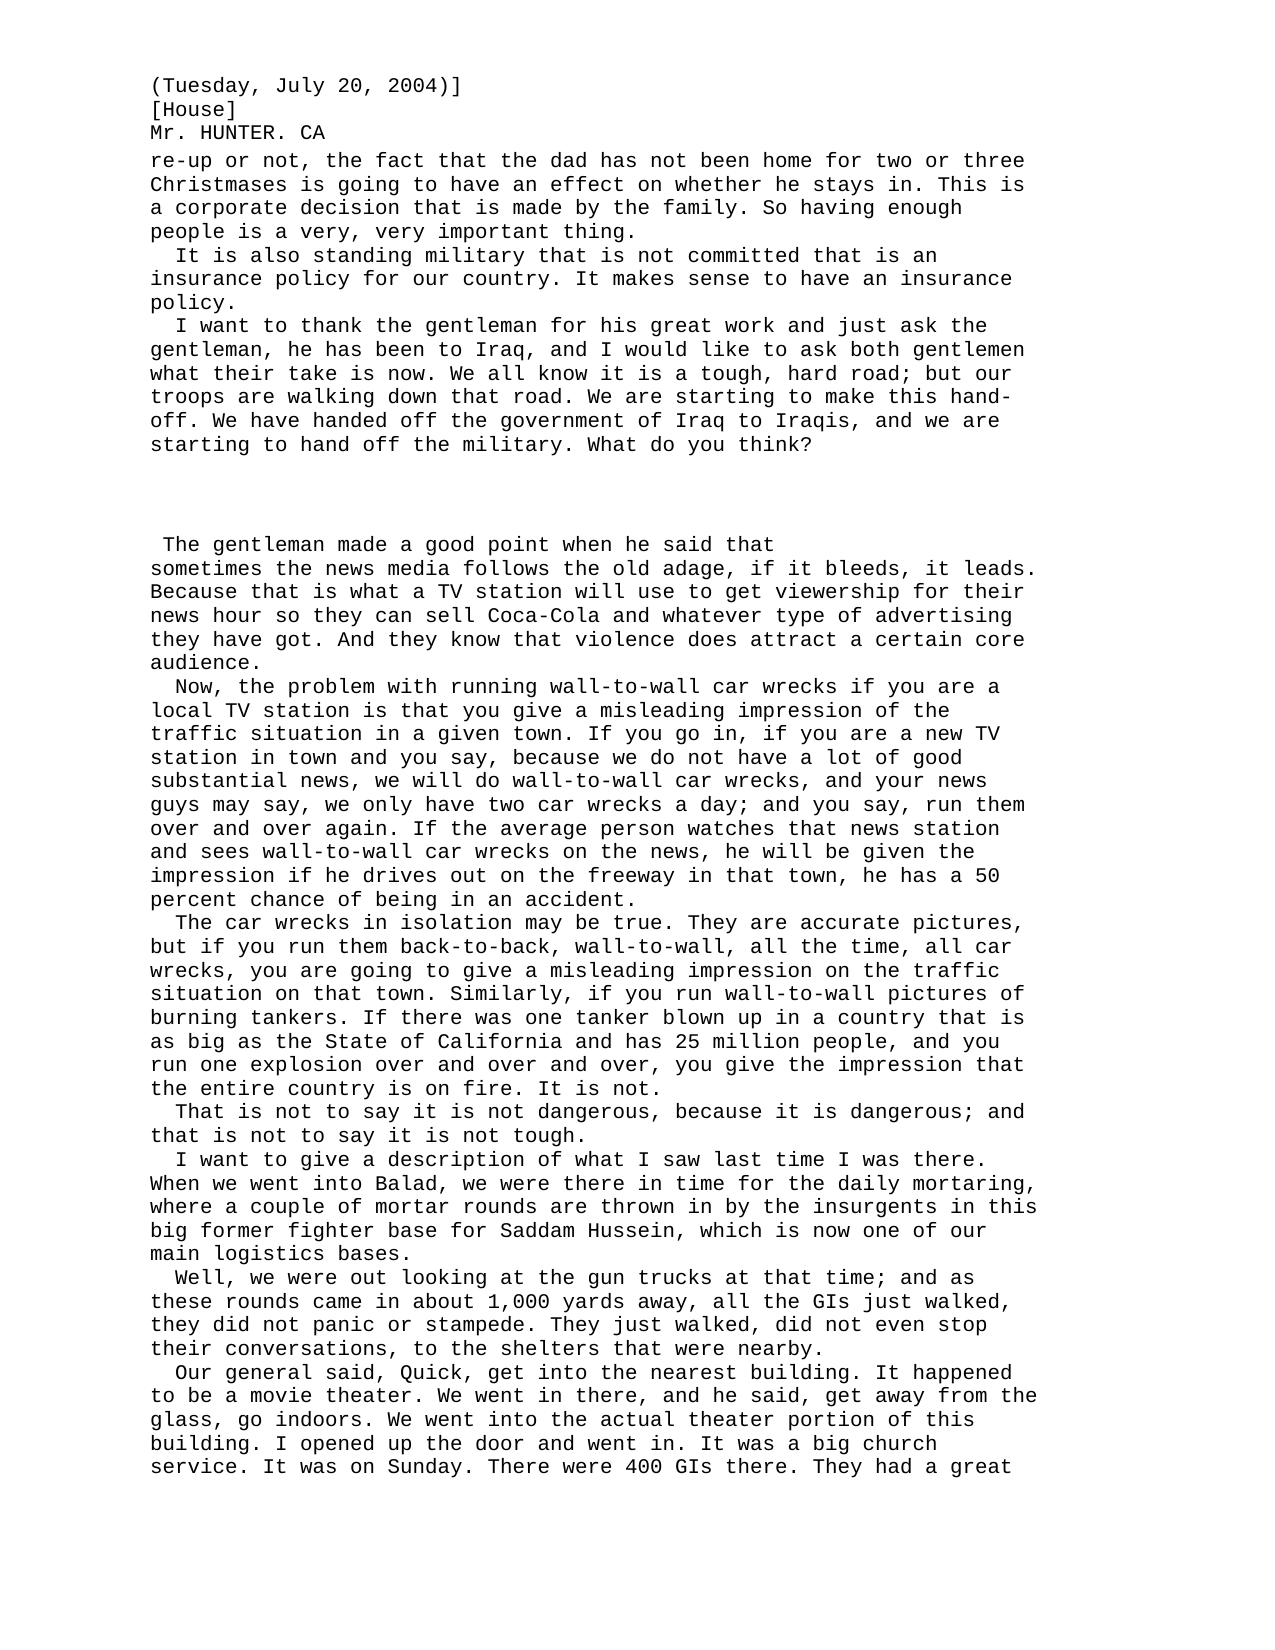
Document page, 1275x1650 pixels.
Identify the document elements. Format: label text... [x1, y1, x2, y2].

text service. It was on Sunday. There were 400 GIs there. They had a great [150, 1456, 1125, 1480]
text news hour so they can sell Coca-Cola and whatever type of advertising [150, 605, 1125, 629]
text audience. [150, 652, 1125, 676]
text as big as the State of California and has 25 million people, and you [150, 1031, 1125, 1054]
text where a couple of mortar rounds are thrown in by the insurgents in this [150, 1196, 1125, 1220]
text these rounds came in about 1,000 yards away, all the GIs just walked, [150, 1291, 1125, 1314]
text off. We have handed off the government of Iraq to Iraqis, and we are [150, 410, 1125, 434]
text situation on that town. Similarly, if you run wall-to-wall pictures of [150, 983, 1125, 1007]
text Well, we were out looking at the gun trucks at that time; and as [150, 1267, 1125, 1291]
text starting to hand off the military. What do you think? [150, 434, 1125, 457]
text burning tankers. If there was one tanker blown up in a country that is [150, 1007, 1125, 1031]
text station in town and you say, because we do not have a lot of good [150, 747, 1125, 771]
text That is not to say it is not dangerous, because it is dangerous; and [150, 1102, 1125, 1125]
text The car wrecks in isolation may be true. They are accurate pictures, [150, 912, 1125, 936]
text substantial news, we will do wall-to-wall car wrecks, and your news [150, 771, 1125, 794]
text wrecks, you are going to give a misleading impression on the traffic [150, 960, 1125, 983]
text run one explosion over and over and over, you give the impression that [150, 1054, 1125, 1078]
text to be a movie theater. We went in there, and he said, get away from the [150, 1385, 1125, 1409]
text percent chance of being in an accident. [150, 889, 1125, 912]
text It is also standing military that is not committed that is an [150, 244, 1125, 268]
text big former fighter base for Saddam Hussein, which is now one of our [150, 1220, 1125, 1243]
text Christmases is going to have an effect on whether he stays in. This is [150, 174, 1125, 197]
text guys may say, we only have two car wrecks a day; and you say, run them [150, 794, 1125, 818]
text over and over again. If the average person watches that news station [150, 818, 1125, 841]
text their conversations, to the shelters that were nearby. [150, 1338, 1125, 1362]
text Our general said, Quick, get into the nearest building. It happened [150, 1362, 1125, 1385]
text what their take is now. We all know it is a tough, hard road; but our [150, 363, 1125, 386]
text policy. [150, 292, 1125, 316]
text I want to give a description of what I saw last time I was there. [150, 1149, 1125, 1172]
text but if you run them back-to-back, wall-to-wall, all the time, all car [150, 936, 1125, 960]
text a corporate decision that is made by the family. So having enough [150, 197, 1125, 221]
text main logistics bases. [150, 1243, 1125, 1267]
text re-up or not, the fact that the dad has not been home for two or three [150, 150, 1125, 174]
text The gentleman made a good point when he said that [150, 534, 1125, 558]
text building. I opened up the door and went in. It was a big church [150, 1433, 1125, 1456]
text impression if he drives out on the freeway in that town, he has a 50 [150, 865, 1125, 889]
text Because that is what a TV station will use to get viewership for their [150, 581, 1125, 605]
text the entire country is on fire. It is not. [150, 1078, 1125, 1102]
text local TV station is that you give a misleading impression of the [150, 699, 1125, 723]
text gentleman, he has been to Iraq, and I would like to ask both gentlemen [150, 339, 1125, 363]
text people is a very, very important thing. [150, 221, 1125, 244]
text glass, go indoors. We went into the actual theater portion of this [150, 1409, 1125, 1433]
text they did not panic or stampede. They just walked, did not even stop [150, 1314, 1125, 1338]
text they have got. And they know that violence does attract a certain core [150, 629, 1125, 652]
text troops are walking down that road. We are starting to make this hand- [150, 386, 1125, 410]
text that is not to say it is not tough. [150, 1125, 1125, 1149]
text insurance policy for our country. It makes sense to have an insurance [150, 268, 1125, 292]
text I want to thank the gentleman for his great work and just ask the [150, 316, 1125, 339]
text When we went into Balad, we were there in time for the daily mortaring, [150, 1172, 1125, 1196]
text Now, the problem with running wall-to-wall car wrecks if you are a [150, 676, 1125, 699]
text traffic situation in a given town. If you go in, if you are a new TV [150, 723, 1125, 747]
text and sees wall-to-wall car wrecks on the news, he will be given the [150, 841, 1125, 865]
text sometimes the news media follows the old adage, if it bleeds, it leads. [150, 558, 1125, 581]
